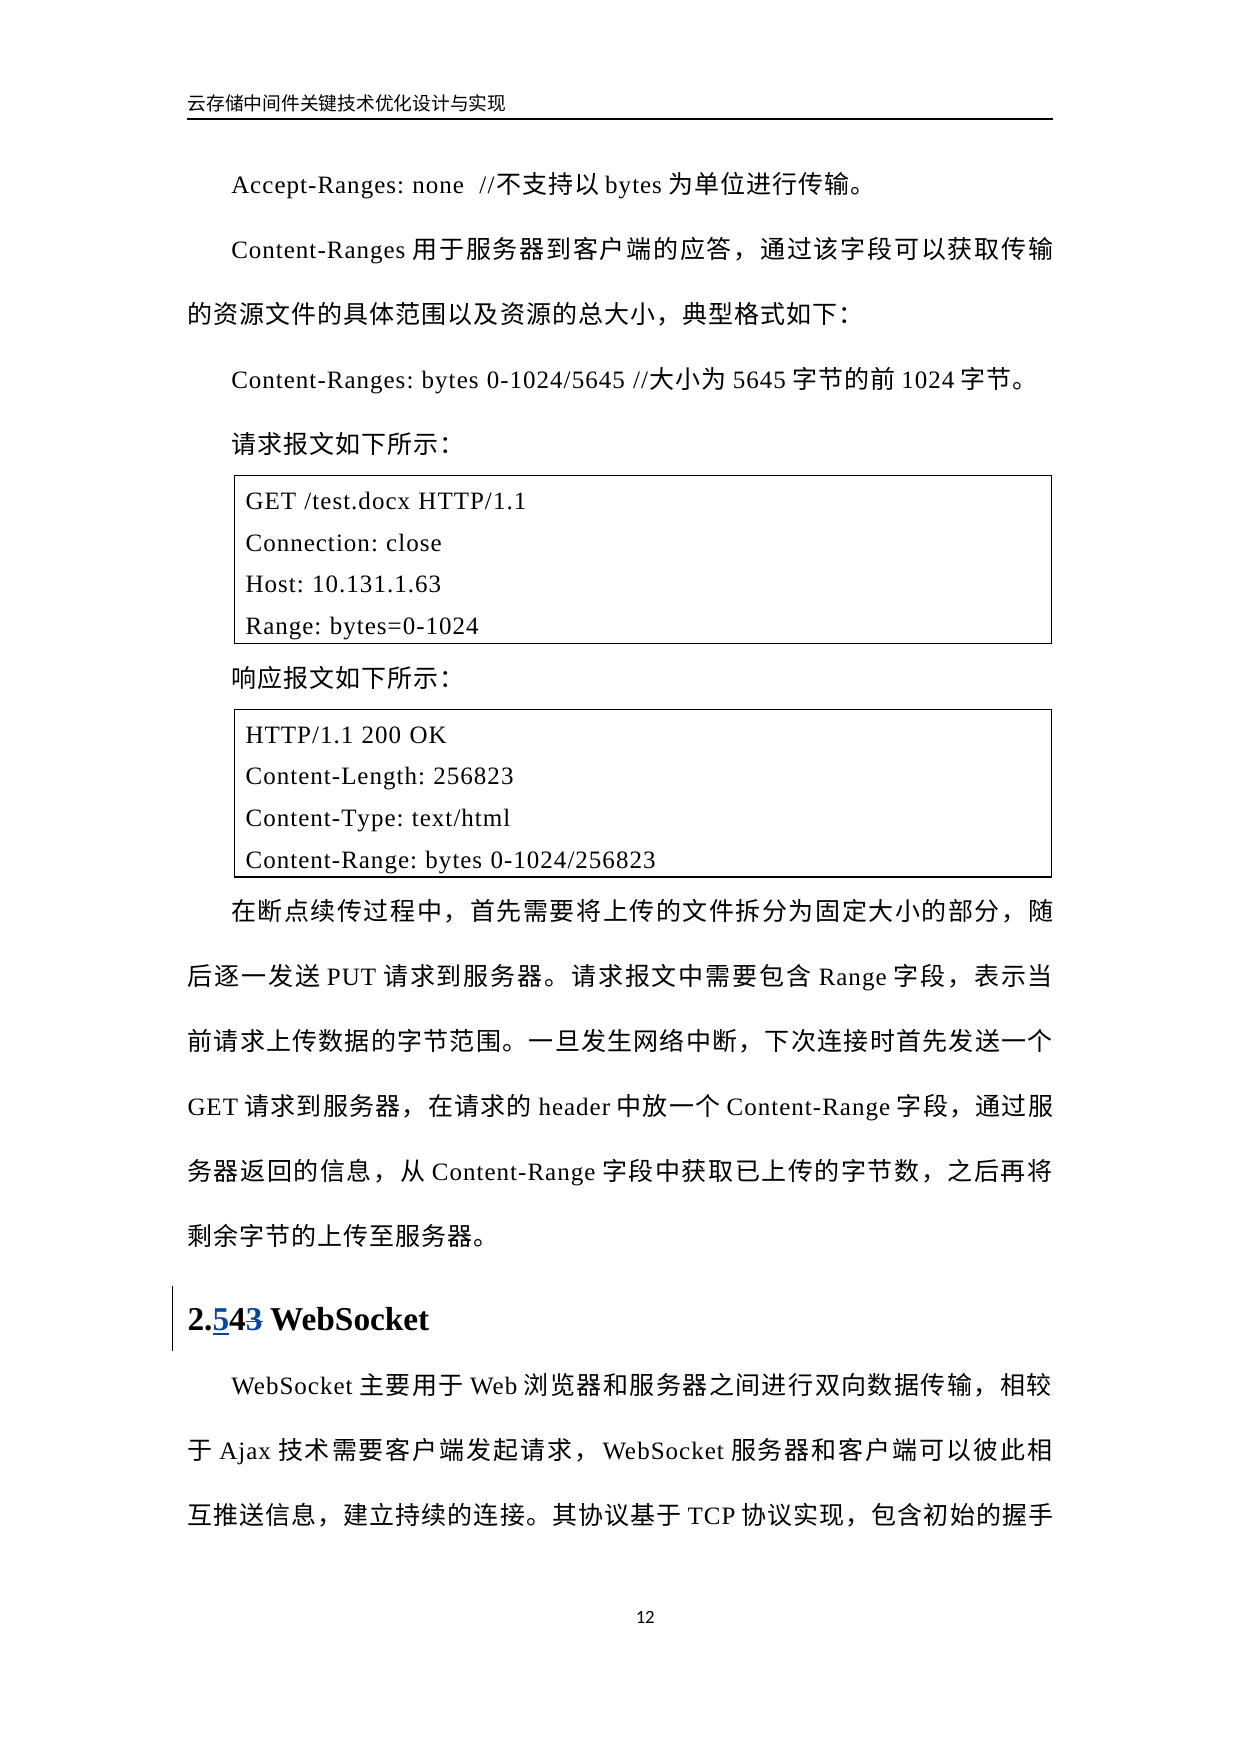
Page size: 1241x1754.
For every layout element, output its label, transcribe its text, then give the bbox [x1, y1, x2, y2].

text 在断点续传过程中，首先需要将上传的文件拆分为固定大小的部分，随后逐一发送PUT请求到服务器。请求报文中需要包含Range字段，表示当前请求上传数据的字节范围。一旦发生网络中断，下次连接时首先发送一个GET请求到服务器，在请求的header中放一个Content-Range字段，通过服务器返回的信息，从Content-Range字段中获取已上传的字节数，之后再将剩余字节的上传至服务器。 [187, 877, 1053, 1267]
text 请求报文如下所示： [187, 410, 1053, 475]
text Accept-Ranges: none //不支持以bytes为单位进行传输。 [187, 150, 1053, 215]
text 响应报文如下所示： [187, 644, 1053, 709]
text Content-Ranges用于服务器到客户端的应答，通过该字段可以获取传输的资源文件的具体范围以及资源的总大小，典型格式如下： [187, 215, 1053, 345]
table_header GET /test.docx HTTP/1.1 Connection: close Host: 10.131.1.63 Range: bytes=0-1024 [235, 476, 1051, 643]
text Content-Ranges: bytes 0-1024/5645 //大小为5645字节的前1024字节。 [187, 345, 1053, 410]
table_header HTTP/1.1 200 OK Content-Length: 256823 Content-Type: text/html Content-Range: bytes 0-1024/256823 [235, 710, 1051, 876]
subtitle 2. WebSocket [187, 1286, 1053, 1351]
